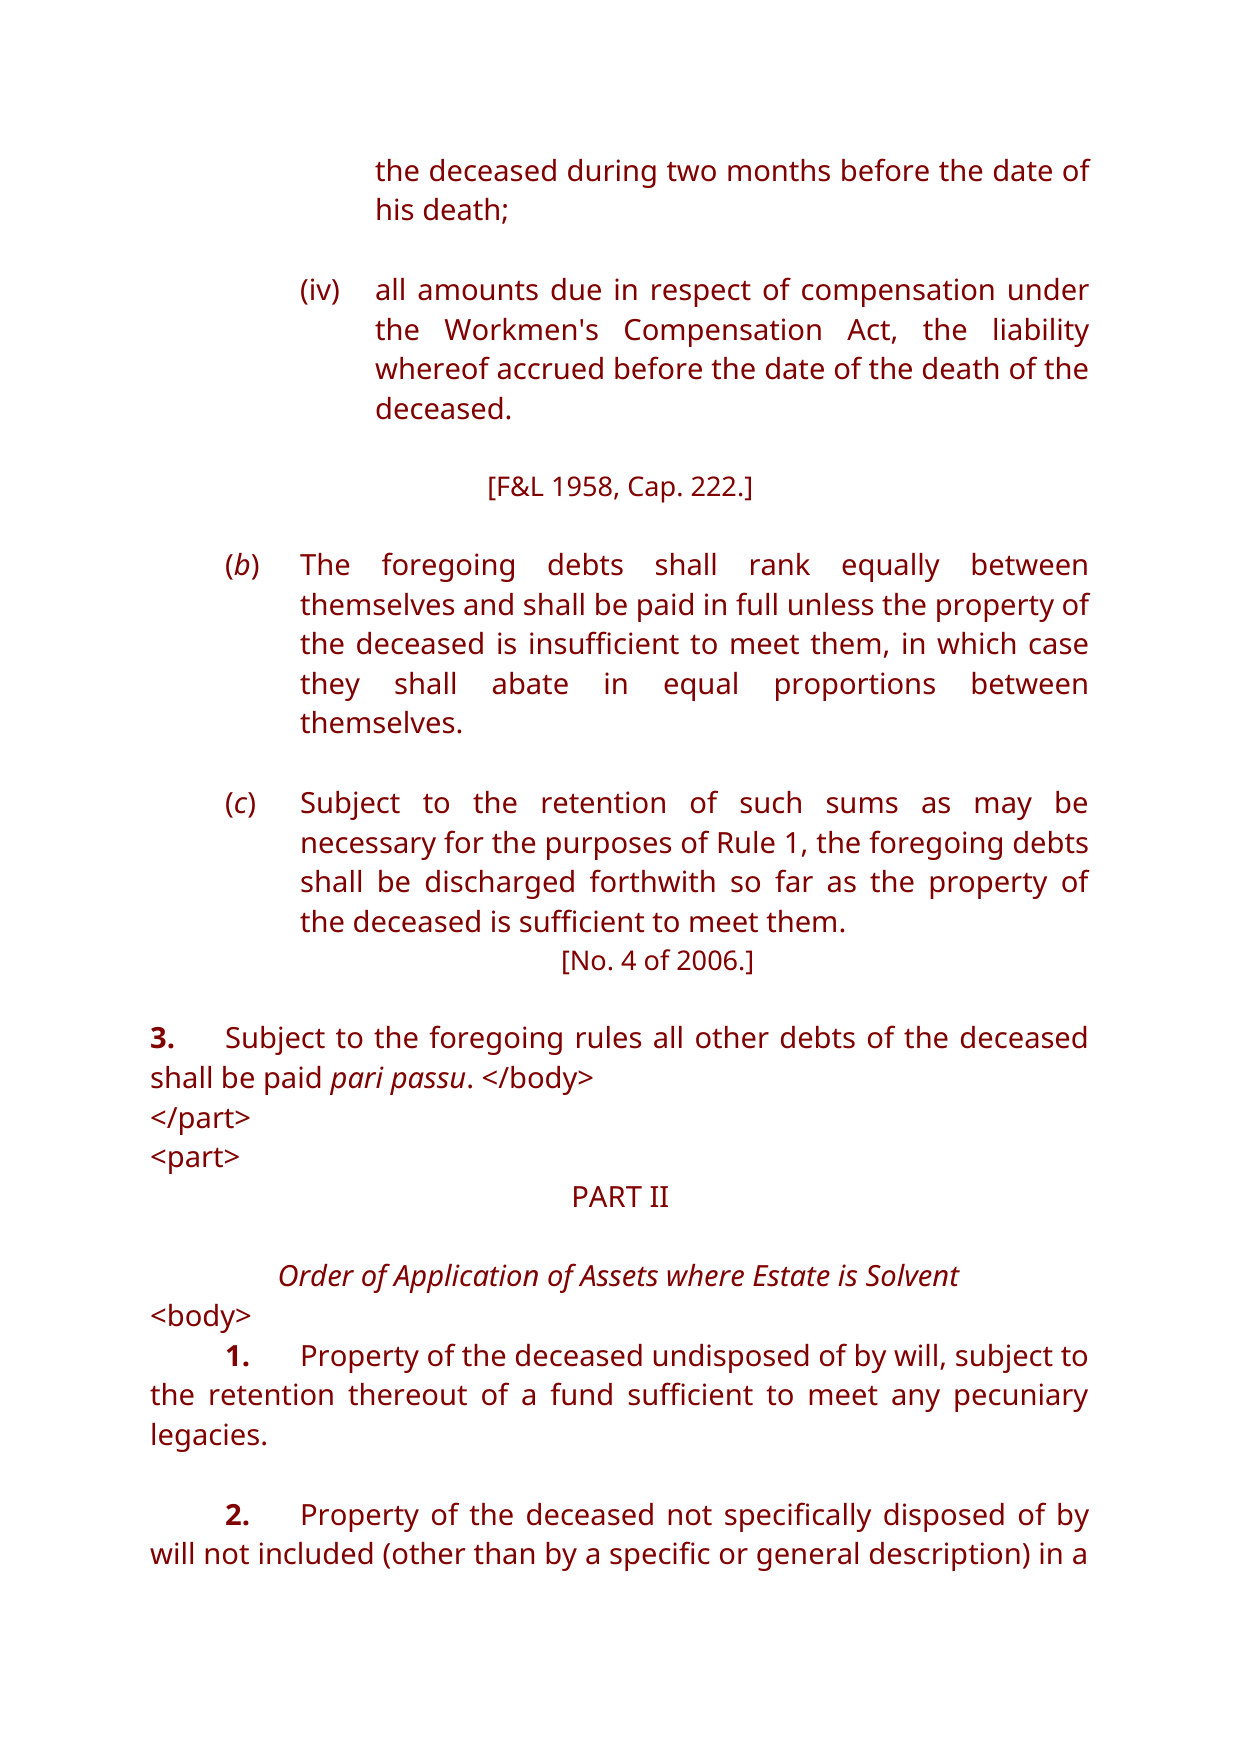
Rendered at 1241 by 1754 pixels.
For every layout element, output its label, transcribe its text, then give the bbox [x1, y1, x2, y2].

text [300, 150, 1090, 229]
text PART II [150, 1176, 1090, 1216]
text 1. Property of the deceased undisposed of by will, subject to the retention thereout of a fund sufficient to meet any pecuniary legacies. [150, 1335, 1090, 1454]
text 3. Subject to the foregoing rules all other debts of the deceased shall be paid pari passu. </body> [150, 1017, 1090, 1097]
text [F&L 1958, Cap. 222.] [150, 467, 1090, 504]
text Order of Application of Assets where Estate is Solvent [150, 1256, 1090, 1295]
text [150, 1494, 1090, 1573]
text (c) Subject to the retention of such sums as may be necessary for the purposes of Rule 1, the foregoing debts shall be discharged forthwith so far as the property of the deceased is sufficient to meet them. [225, 782, 1090, 941]
text <part> [150, 1137, 1090, 1176]
text (b) The foregoing debts shall rank equally between themselves and shall be paid in full unless the property of the deceased is insufficient to meet them, in which case they shall abate in equal proportions between themselves. [225, 544, 1090, 742]
text <body> [150, 1295, 1090, 1335]
text </part> [150, 1097, 1090, 1137]
text (iv) all amounts due in respect of compensation under the Workmen's Compensation Act, the liability whereof accrued before the date of the death of the deceased. [300, 269, 1090, 428]
text [No. 4 of 2006.] [225, 941, 1090, 978]
